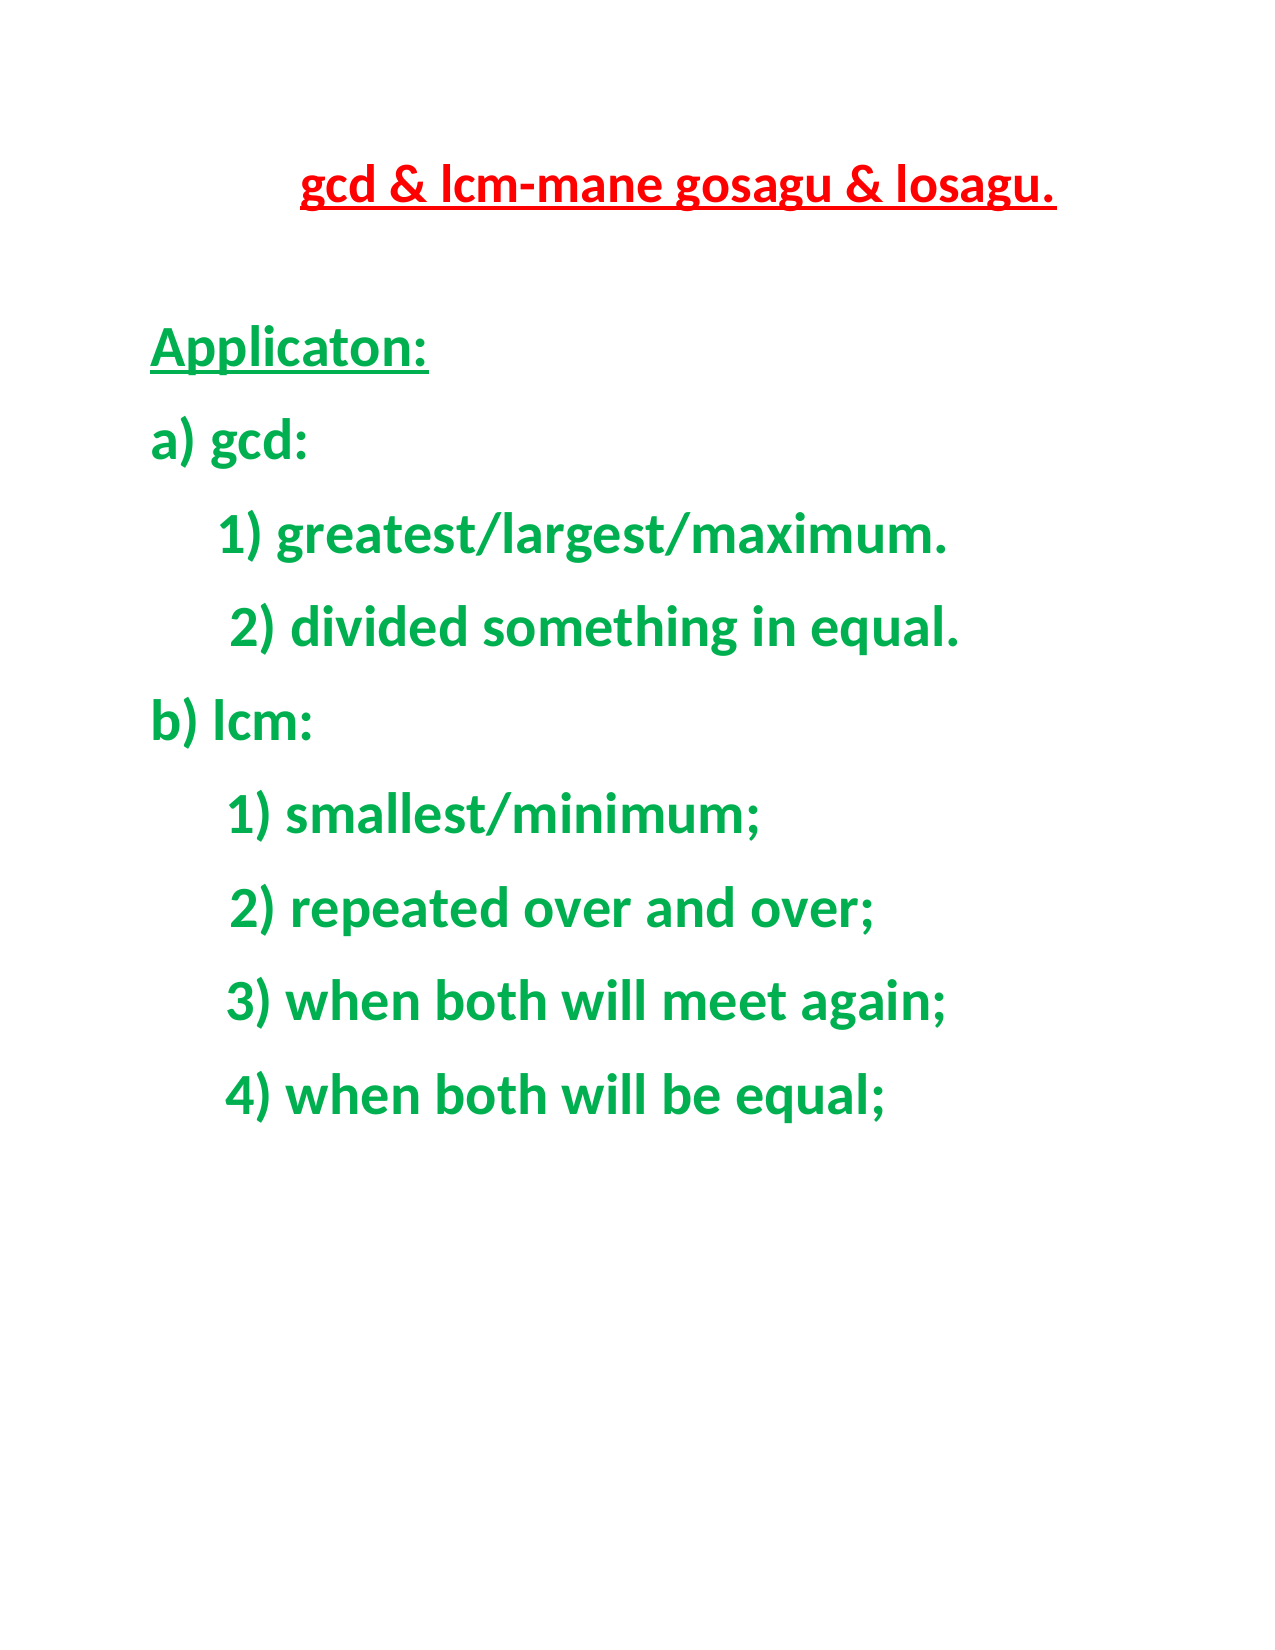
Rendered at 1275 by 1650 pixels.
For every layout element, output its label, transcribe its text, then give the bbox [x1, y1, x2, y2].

text 3) when both will meet again; [150, 964, 1125, 1035]
text 1) smallest/minimum; [150, 777, 1125, 848]
text Applicaton: [150, 309, 1125, 381]
text 4) when both will be equal; [150, 1058, 1125, 1129]
text b) lcm: [150, 683, 1125, 755]
text 1) greatest/largest/maximum. [150, 496, 1125, 568]
text a) gcd: [150, 403, 1125, 474]
text 2) repeated over and over; [150, 871, 1125, 942]
text 2) divided something in equal. [150, 590, 1125, 661]
list gcd & lcm-mane gosagu & losagu. [297, 150, 1125, 216]
